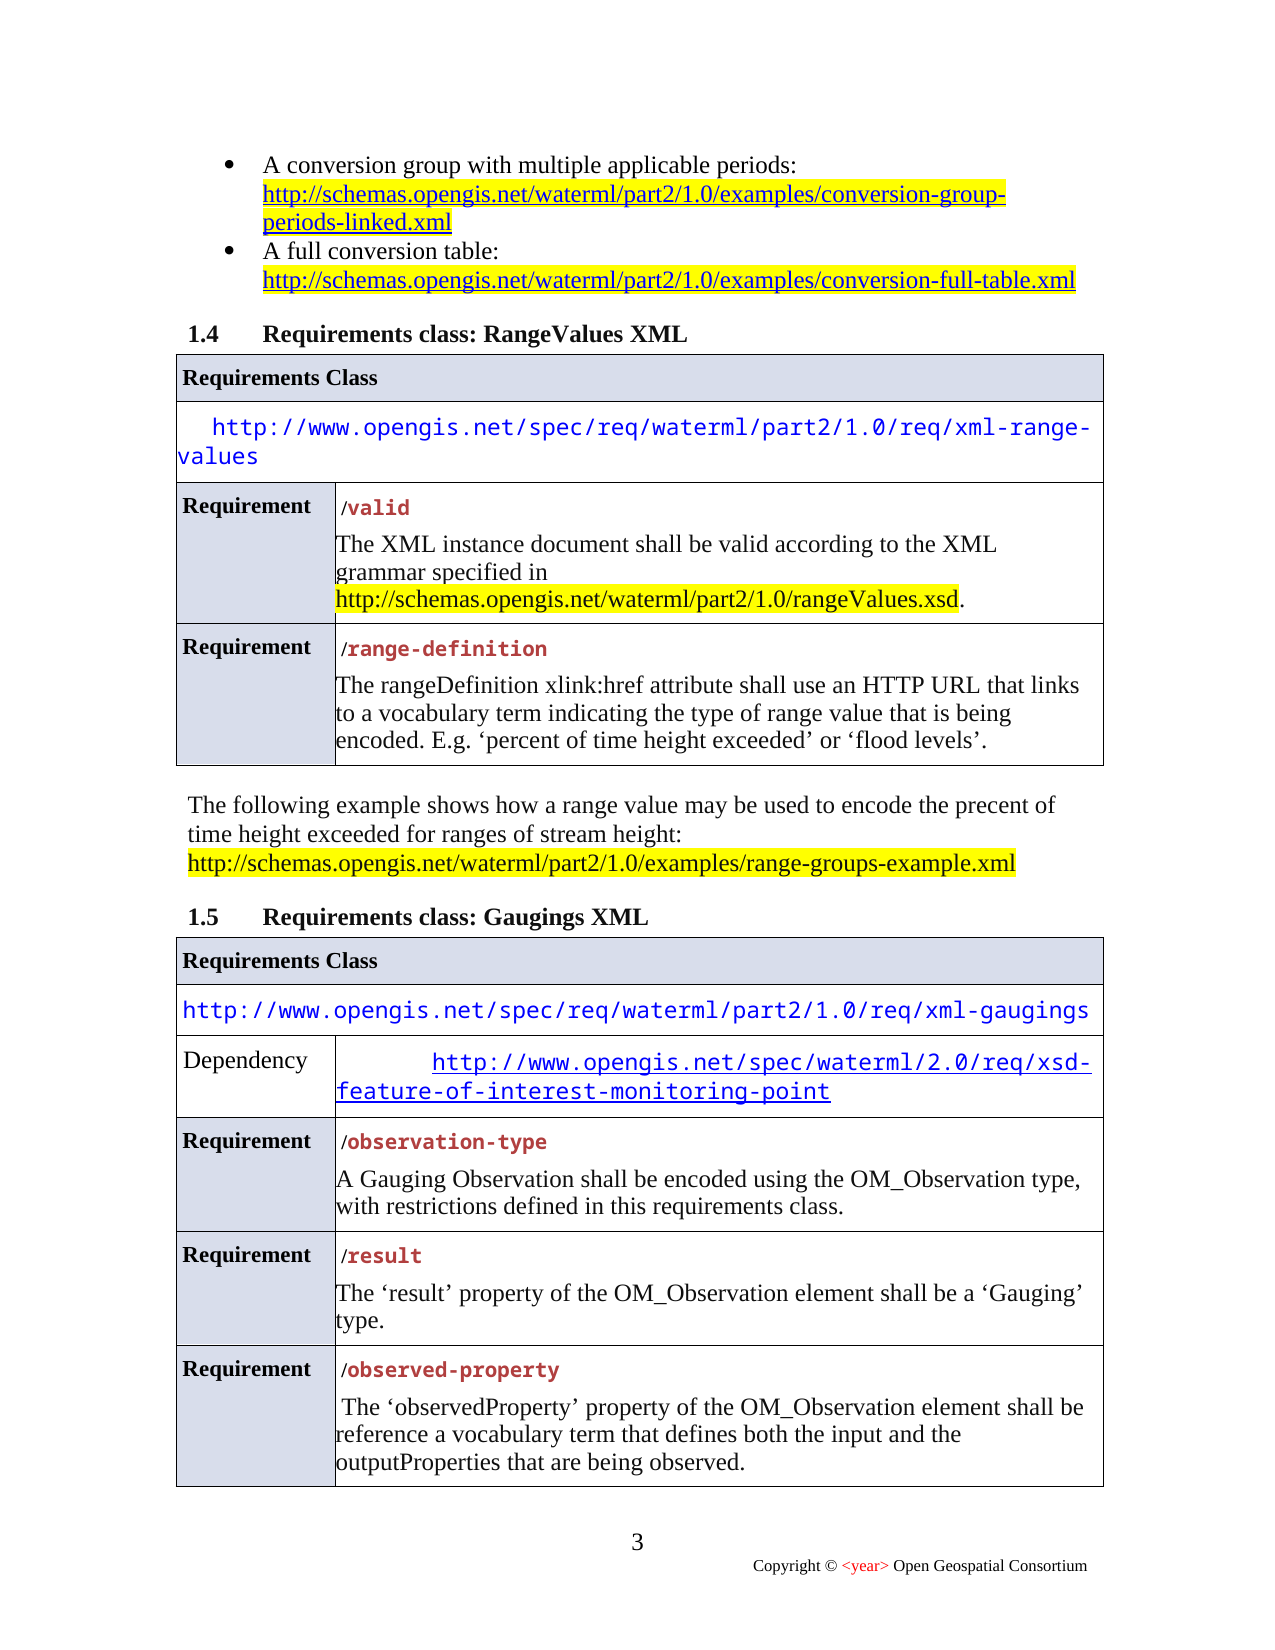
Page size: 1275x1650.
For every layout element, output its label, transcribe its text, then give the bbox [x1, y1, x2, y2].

subtitle The following example shows how a range value may be used to encode the precent of time height exceeded for ranges of stream height: http://schemas.opengis.net/waterml/part2/1.0/examples/range-groups-example.xml [187, 791, 1087, 877]
table_cell /observed-property The ‘observedProperty’ property of the OM_Observation element shall be reference a vocabulary term that defines both the input and the outputProperties that are being observed. [336, 1346, 1103, 1486]
table_cell Requirement [177, 1118, 335, 1231]
table_cell Requirement [177, 483, 335, 623]
table_cell /result The ‘result’ property of the OM_Observation element shall be a ‘Gauging’ type. [336, 1232, 1103, 1344]
list A conversion group with multiple applicable periods: http://schemas.opengis.net/waterml/part2/1.0/examples/conversion-group-periods-linked.xml [225, 150, 1087, 236]
subtitle Requirements class: RangeValues XML [187, 319, 1087, 347]
table_cell Dependency [177, 1036, 335, 1117]
table_cell http://www.opengis.net/spec/req/waterml/part2/1.0/req/xml-gaugings [177, 985, 1103, 1035]
table_cell http://www.opengis.net/spec/waterml/2.0/req/xsd-feature-of-interest-monitoring-point [336, 1036, 1103, 1117]
table_cell Requirement [177, 1346, 335, 1486]
table_header Requirements Class [177, 355, 1103, 401]
table_cell Requirement [177, 1232, 335, 1344]
subtitle Requirements class: Gaugings XML [187, 902, 1087, 931]
table_cell http://www.opengis.net/spec/req/waterml/part2/1.0/req/xml-range-values [177, 402, 1103, 482]
table_header Requirements Class [177, 938, 1103, 984]
table_cell /range-definition The rangeDefinition xlink:href attribute shall use an HTTP URL that links to a vocabulary term indicating the type of range value that is being encoded. E.g. ‘percent of time height exceeded’ or ‘flood levels’. [336, 624, 1103, 764]
table_cell /observation-type A Gauging Observation shall be encoded using the OM_Observation type, with restrictions defined in this requirements class. [336, 1118, 1103, 1231]
table_cell /valid The XML instance document shall be valid according to the XML grammar specified in http://schemas.opengis.net/waterml/part2/1.0/rangeValues.xsd. [336, 483, 1103, 623]
table_cell Requirement [177, 624, 335, 764]
list A full conversion table: http://schemas.opengis.net/waterml/part2/1.0/examples/conversion-full-table.xml [225, 236, 1087, 294]
